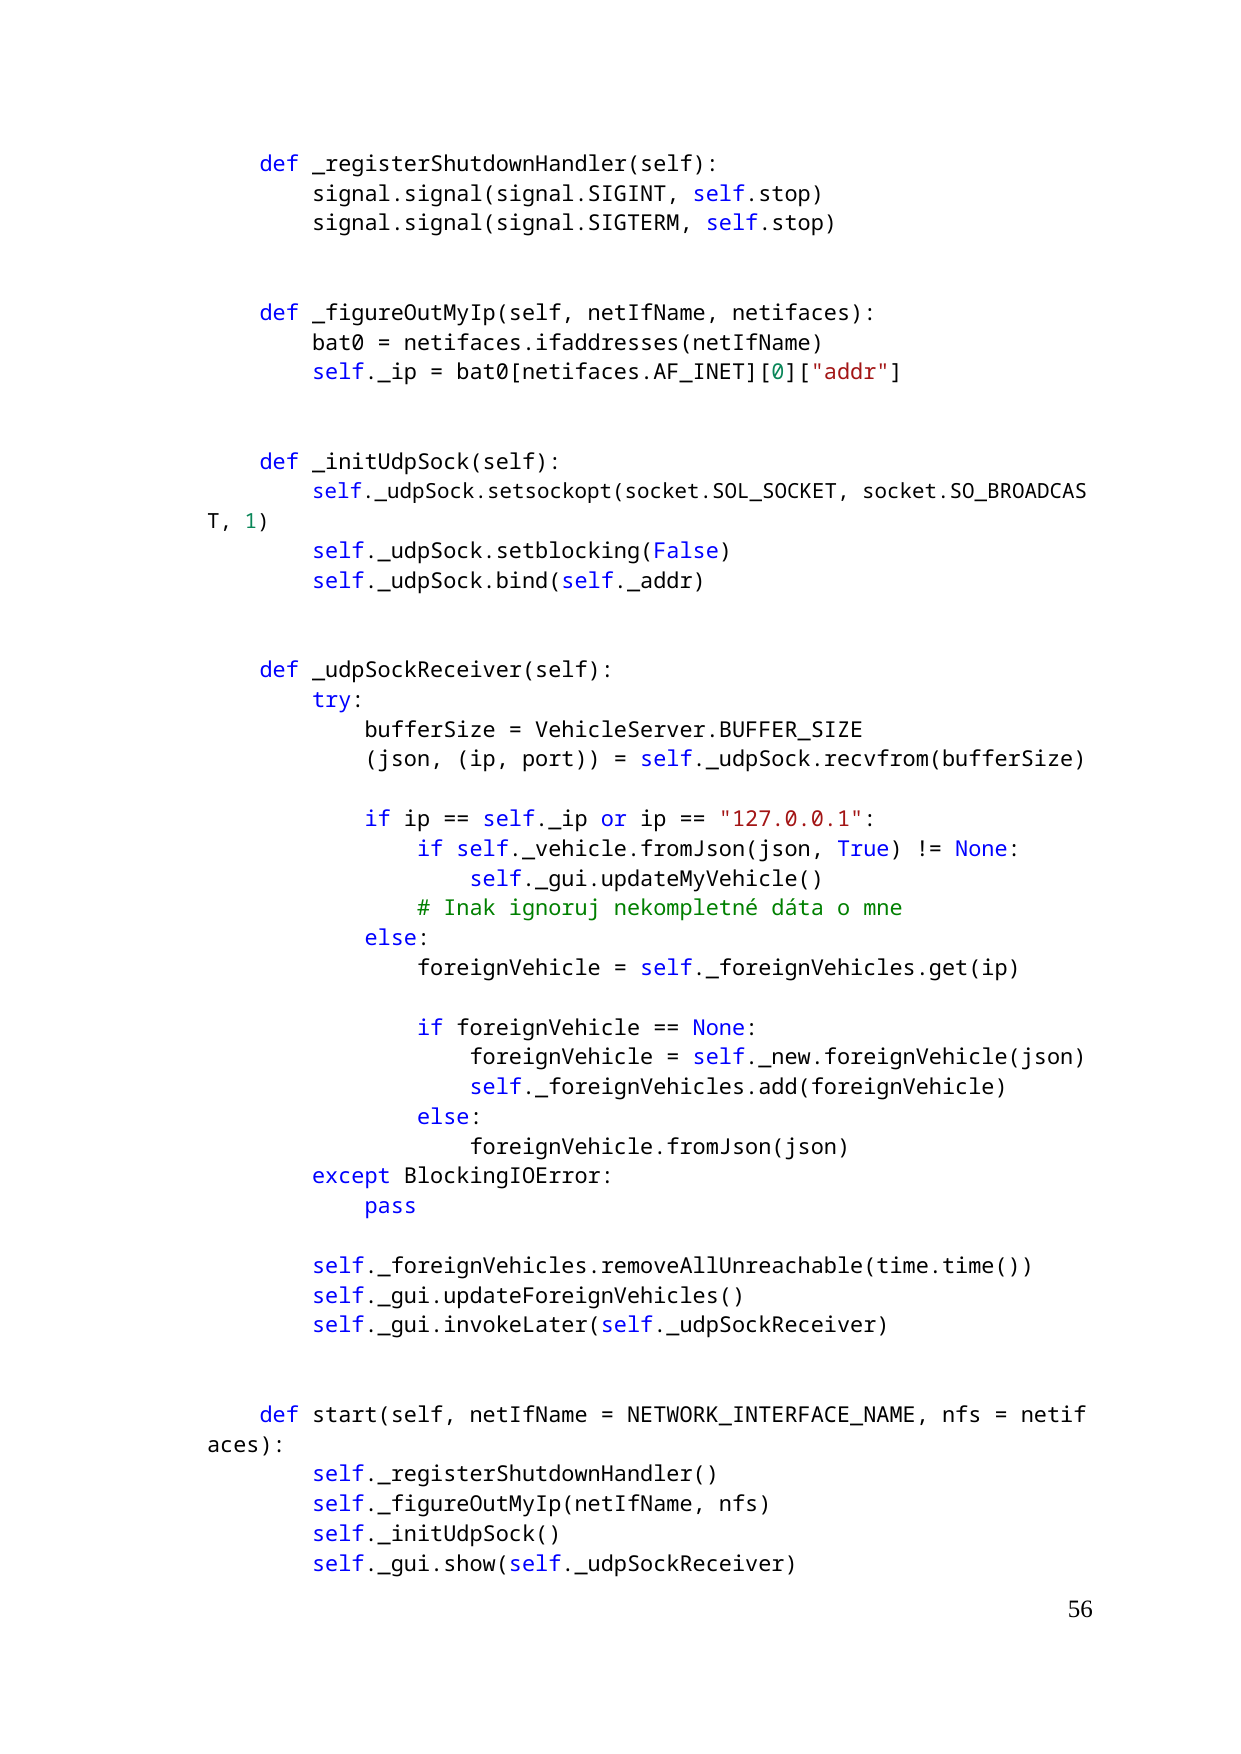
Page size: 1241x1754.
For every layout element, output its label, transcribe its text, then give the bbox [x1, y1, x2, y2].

text self._figureOutMyIp(netIfName, nfs) [207, 1488, 1092, 1518]
text if ip == self._ip or ip == "127.0.0.1": [207, 803, 1092, 833]
text foreignVehicle = self._foreignVehicles.get(ip) [207, 952, 1092, 982]
text except BlockingIOError: [207, 1161, 1092, 1190]
text self._initUdpSock() [207, 1518, 1092, 1548]
text def _figureOutMyIp(self, netIfName, netifaces): [207, 297, 1092, 326]
text self._udpSock.setblocking(False) [207, 535, 1092, 565]
text self._registerShutdownHandler() [207, 1458, 1092, 1488]
text # Inak ignoruj nekompletné dáta o mne [207, 892, 1092, 922]
text bat0 = netifaces.ifaddresses(netIfName) [207, 326, 1092, 356]
text bufferSize = VehicleServer.BUFFER_SIZE [207, 714, 1092, 743]
text foreignVehicle.fromJson(json) [207, 1131, 1092, 1161]
text self._gui.invokeLater(self._udpSockReceiver) [207, 1309, 1092, 1339]
text pass [207, 1190, 1092, 1220]
text self._foreignVehicles.removeAllUnreachable(time.time()) [207, 1250, 1092, 1280]
text if self._vehicle.fromJson(json, True) != None: [207, 833, 1092, 863]
text self._gui.updateForeignVehicles() [207, 1280, 1092, 1309]
text else: [207, 922, 1092, 952]
text self._gui.show(self._udpSockReceiver) [207, 1548, 1092, 1578]
text try: [207, 684, 1092, 714]
text self._ip = bat0[netifaces.AF_INET][0]["addr"] [207, 356, 1092, 386]
text def _udpSockReceiver(self): [207, 654, 1092, 684]
text signal.signal(signal.SIGINT, self.stop) [207, 177, 1092, 207]
text def _initUdpSock(self): [207, 446, 1092, 475]
text self._gui.updateMyVehicle() [207, 863, 1092, 892]
text def start(self, netIfName = NETWORK_INTERFACE_NAME, nfs = netifaces): [207, 1399, 1092, 1458]
text else: [207, 1101, 1092, 1131]
text if foreignVehicle == None: [207, 1012, 1092, 1041]
text foreignVehicle = self._new.foreignVehicle(json) [207, 1041, 1092, 1071]
text self._udpSock.bind(self._addr) [207, 565, 1092, 594]
text def _registerShutdownHandler(self): [207, 148, 1092, 177]
text self._udpSock.setsockopt(socket.SOL_SOCKET, socket.SO_BROADCAST, 1) [207, 475, 1092, 535]
text signal.signal(signal.SIGTERM, self.stop) [207, 207, 1092, 237]
text self._foreignVehicles.add(foreignVehicle) [207, 1071, 1092, 1101]
text (json, (ip, port)) = self._udpSock.recvfrom(bufferSize) [207, 743, 1092, 773]
